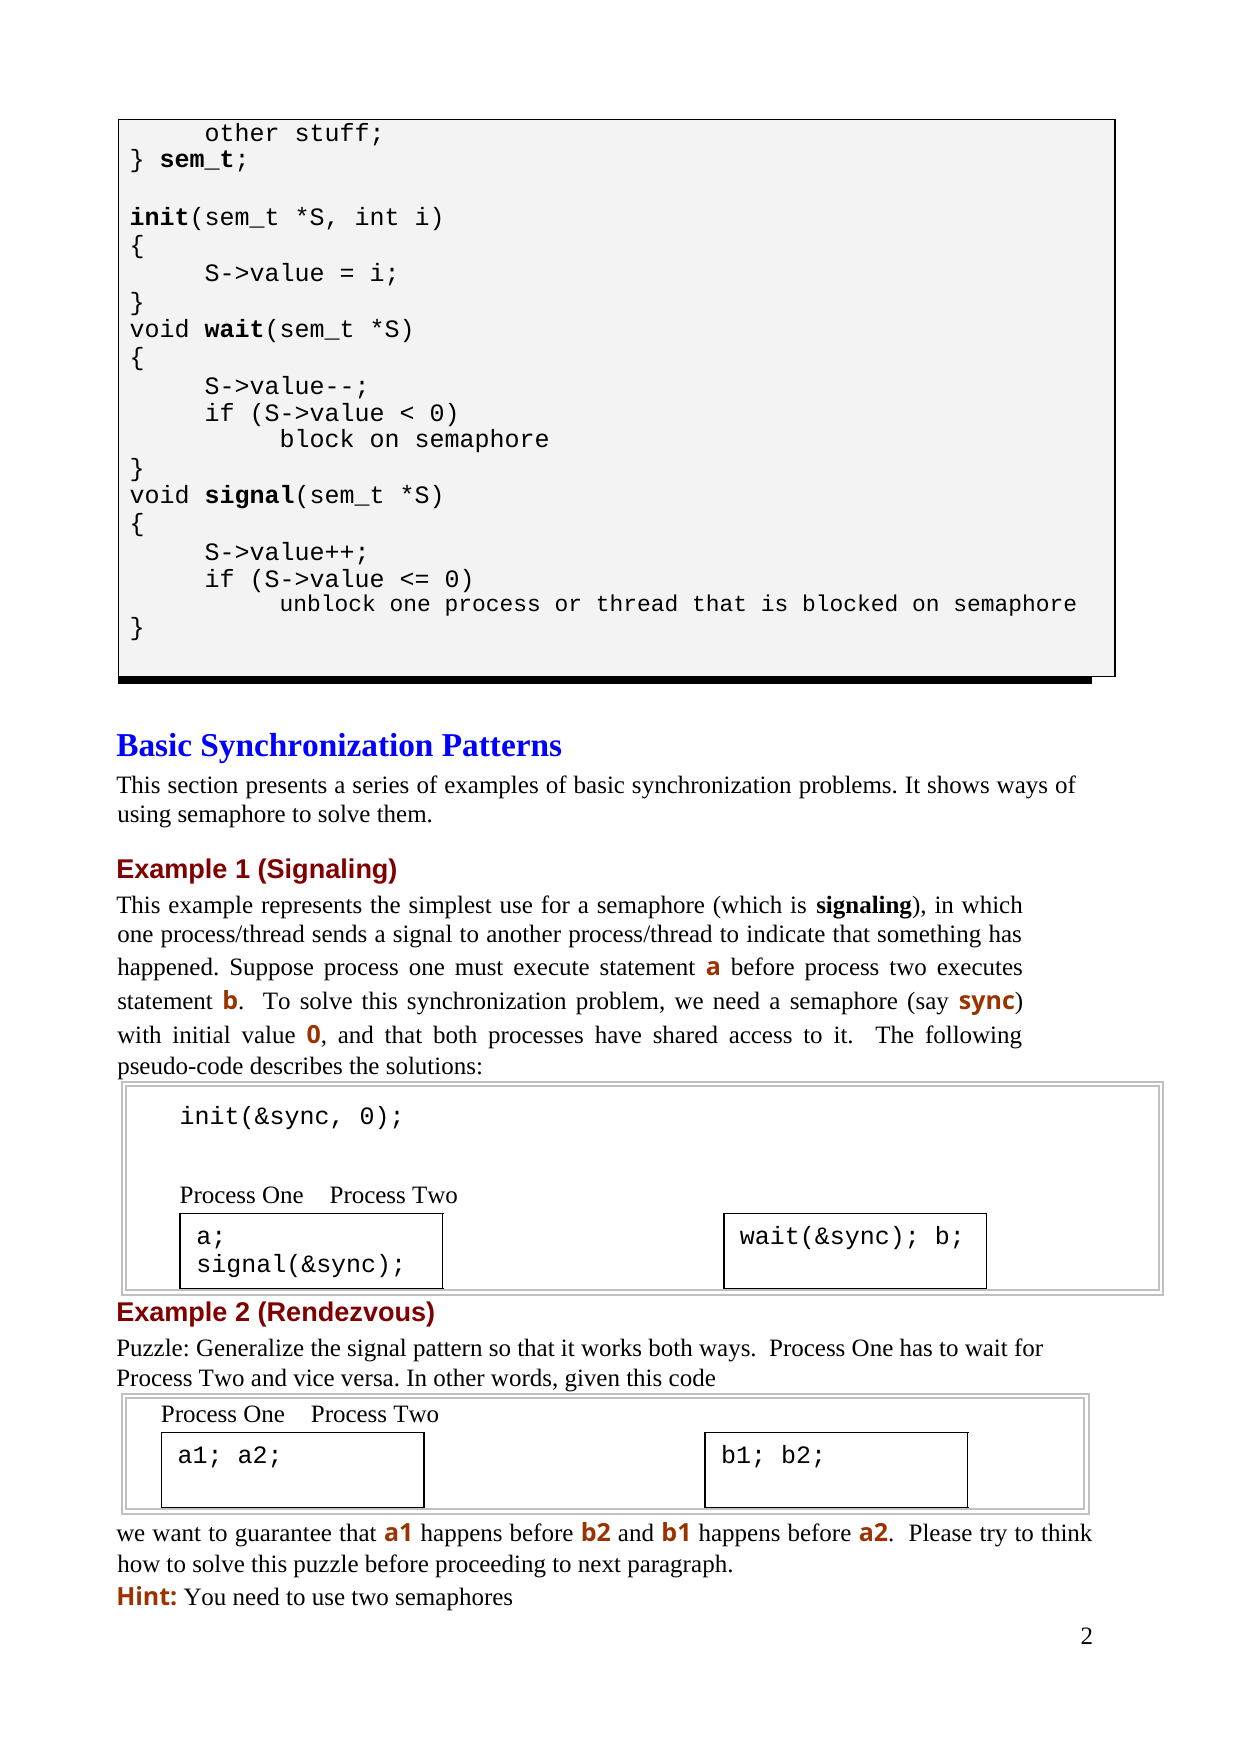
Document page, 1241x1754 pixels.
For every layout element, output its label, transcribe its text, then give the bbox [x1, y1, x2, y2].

subtitle Example 2 (Rendezvous) [116, 1296, 1094, 1327]
text we want to guarantee that a1 happens before b2 and b1 happens before a2. Please try to think how to solve this puzzle before proceeding to next paragraph. [116, 1514, 1093, 1578]
text Hint: You need to use two semaphores [116, 1578, 1093, 1612]
text Puzzle: Generalize the signal pattern so that it works both ways. Process One has to wait for [116, 1333, 1093, 1362]
subtitle Basic Synchronization Patterns [116, 726, 1094, 764]
text This example represents the simplest use for a semaphore (which is signaling), in which one process/thread sends a signal to another process/thread to indicate that something has happened. Suppose process one must execute statement a before process two executes statement b. To solve this synchronization problem, we need a semaphore (say sync) with initial value 0, and that both processes have shared access to it. The following pseudo-code describes the solutions: [116, 890, 1023, 1080]
text Process Two and vice versa. In other words, given this code [116, 1363, 1093, 1392]
text This section presents a series of examples of basic synchronization problems. It shows ways of using semaphore to solve them. [116, 770, 1077, 827]
table_header init(&sync, 0); Process One Process Two [127, 1087, 1158, 1289]
subtitle Example 1 (Signaling) [116, 853, 1094, 884]
table_header Process One Process Two [127, 1399, 1083, 1508]
